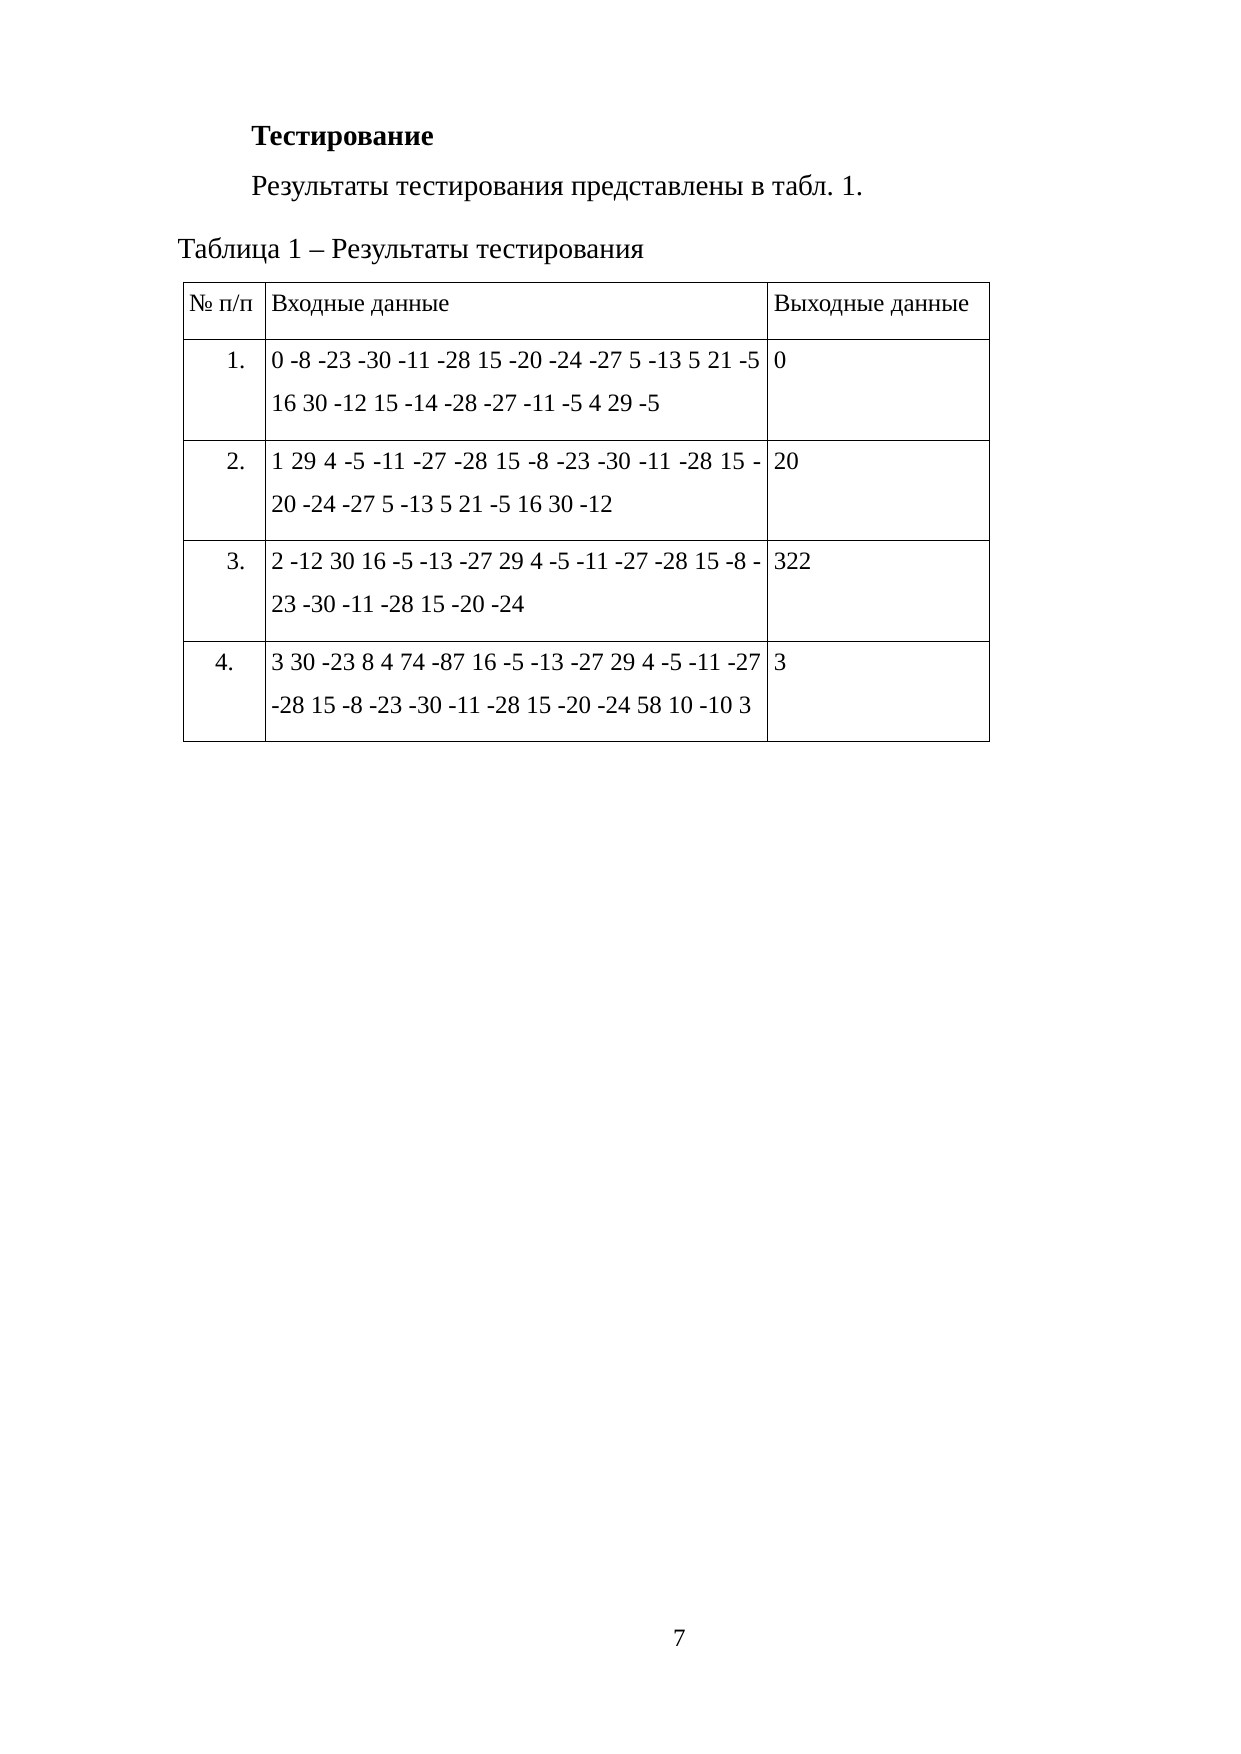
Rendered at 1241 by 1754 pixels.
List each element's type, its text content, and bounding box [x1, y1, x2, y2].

table_cell 2 -12 30 16 -5 -13 -27 29 4 -5 -11 -27 -28 15 -8 -23 -30 -11 -28 15 -20 -24 [266, 541, 767, 641]
table_cell [184, 541, 265, 641]
text Результаты тестирования представлены в табл. 1. [177, 168, 1181, 202]
table_cell 1 29 4 -5 -11 -27 -28 15 -8 -23 -30 -11 -28 15 -20 -24 -27 5 -13 5 21 -5 16 30 -12 [266, 441, 767, 540]
table_cell 4. [184, 642, 265, 741]
table_cell 0 -8 -23 -30 -11 -28 15 -20 -24 -27 5 -13 5 21 -5 16 30 -12 15 -14 -28 -27 -11 -5 4 29 -5 [266, 340, 767, 439]
table_cell 3 30 -23 8 4 74 -87 16 -5 -13 -27 29 4 -5 -11 -27 -28 15 -8 -23 -30 -11 -28 15 -20 -24 58 10 -10 3 [266, 642, 767, 741]
table_cell 322 [768, 541, 989, 641]
table_header Выходные данные [768, 283, 989, 339]
table_cell 0 [768, 340, 989, 439]
table_cell [184, 340, 265, 439]
table_header № п/п [184, 283, 265, 339]
table_header Входные данные [266, 283, 767, 339]
text Таблица 1 – Результаты тестирования [177, 231, 1181, 265]
table_cell 3 [768, 642, 989, 741]
table_cell 20 [768, 441, 989, 540]
subtitle Тестирование [177, 118, 1181, 152]
table_cell [184, 441, 265, 540]
